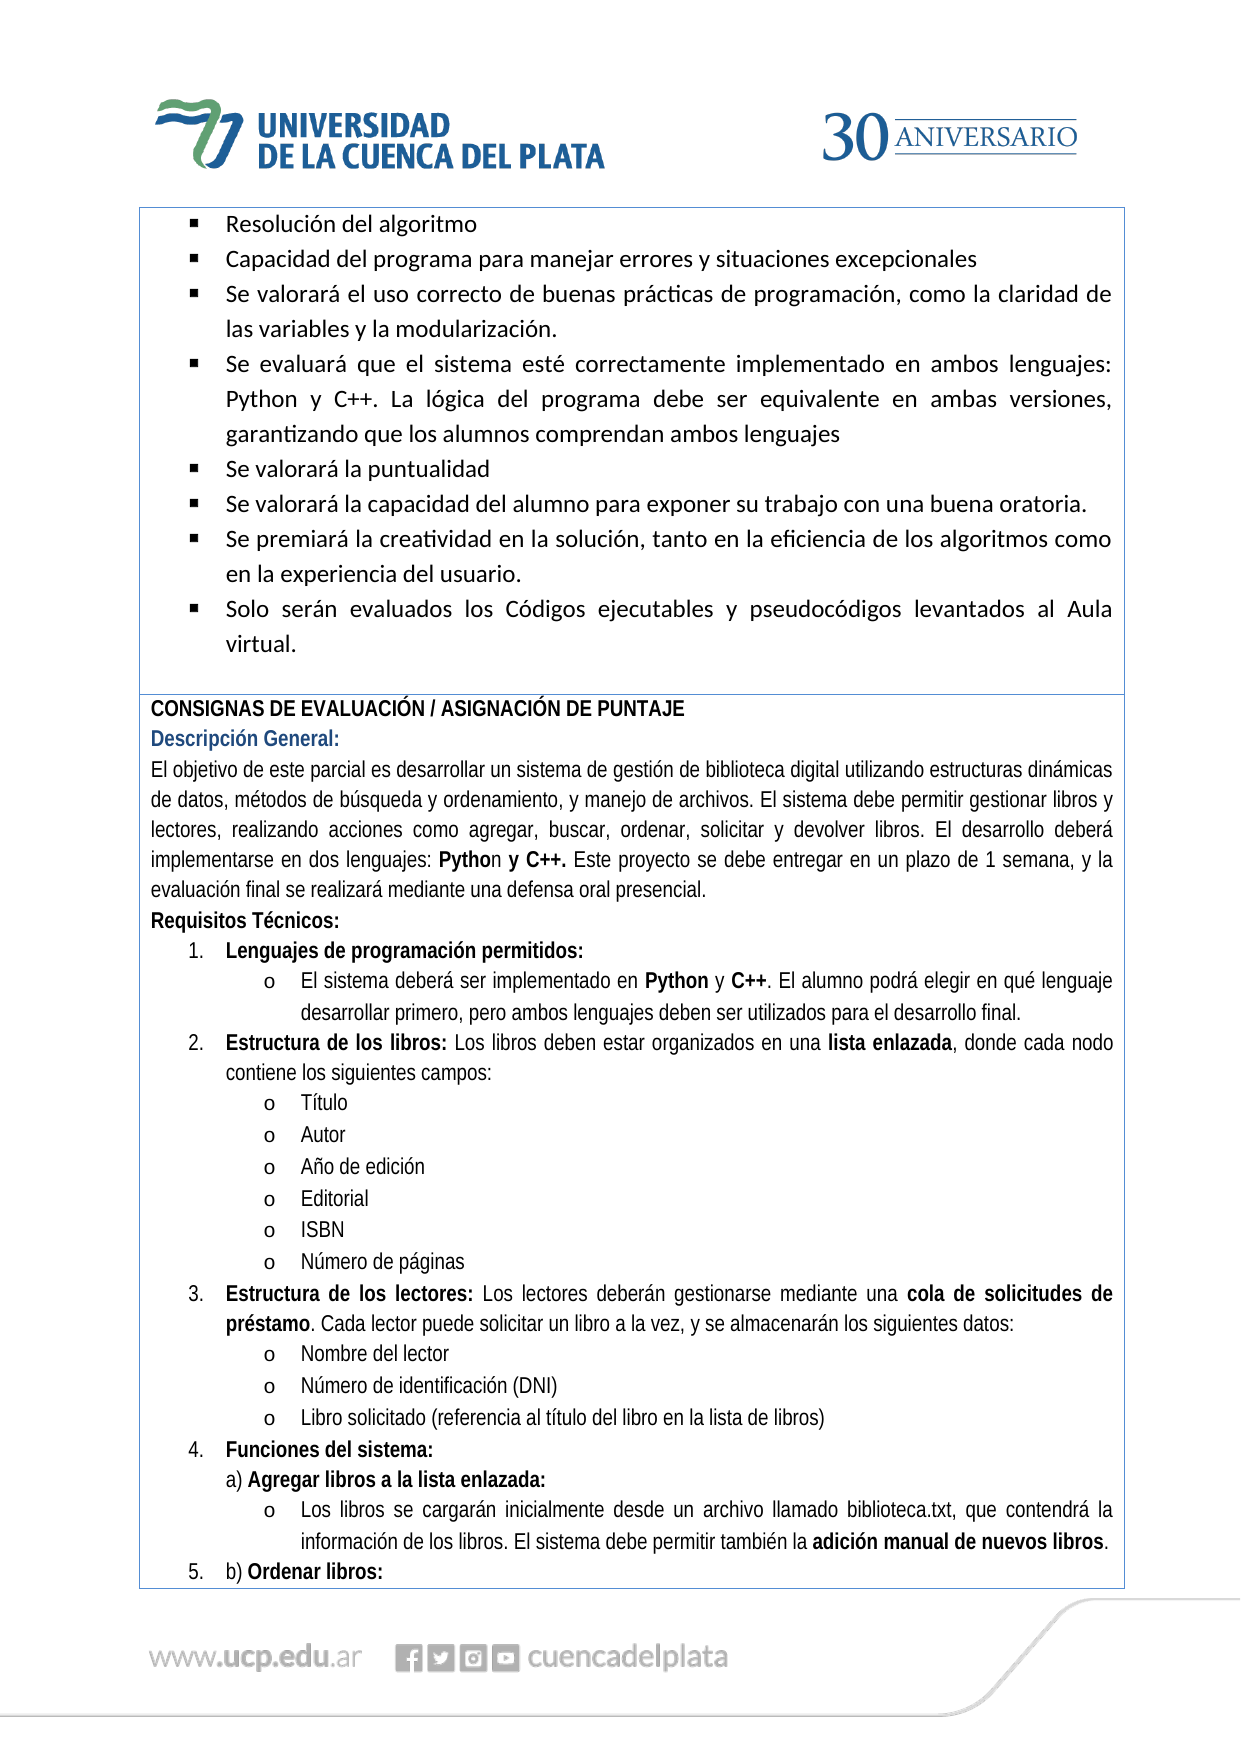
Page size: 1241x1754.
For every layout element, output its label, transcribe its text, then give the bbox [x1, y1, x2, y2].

picture [0, 1598, 1241, 1754]
picture [150, 92, 610, 177]
picture [798, 107, 1102, 166]
